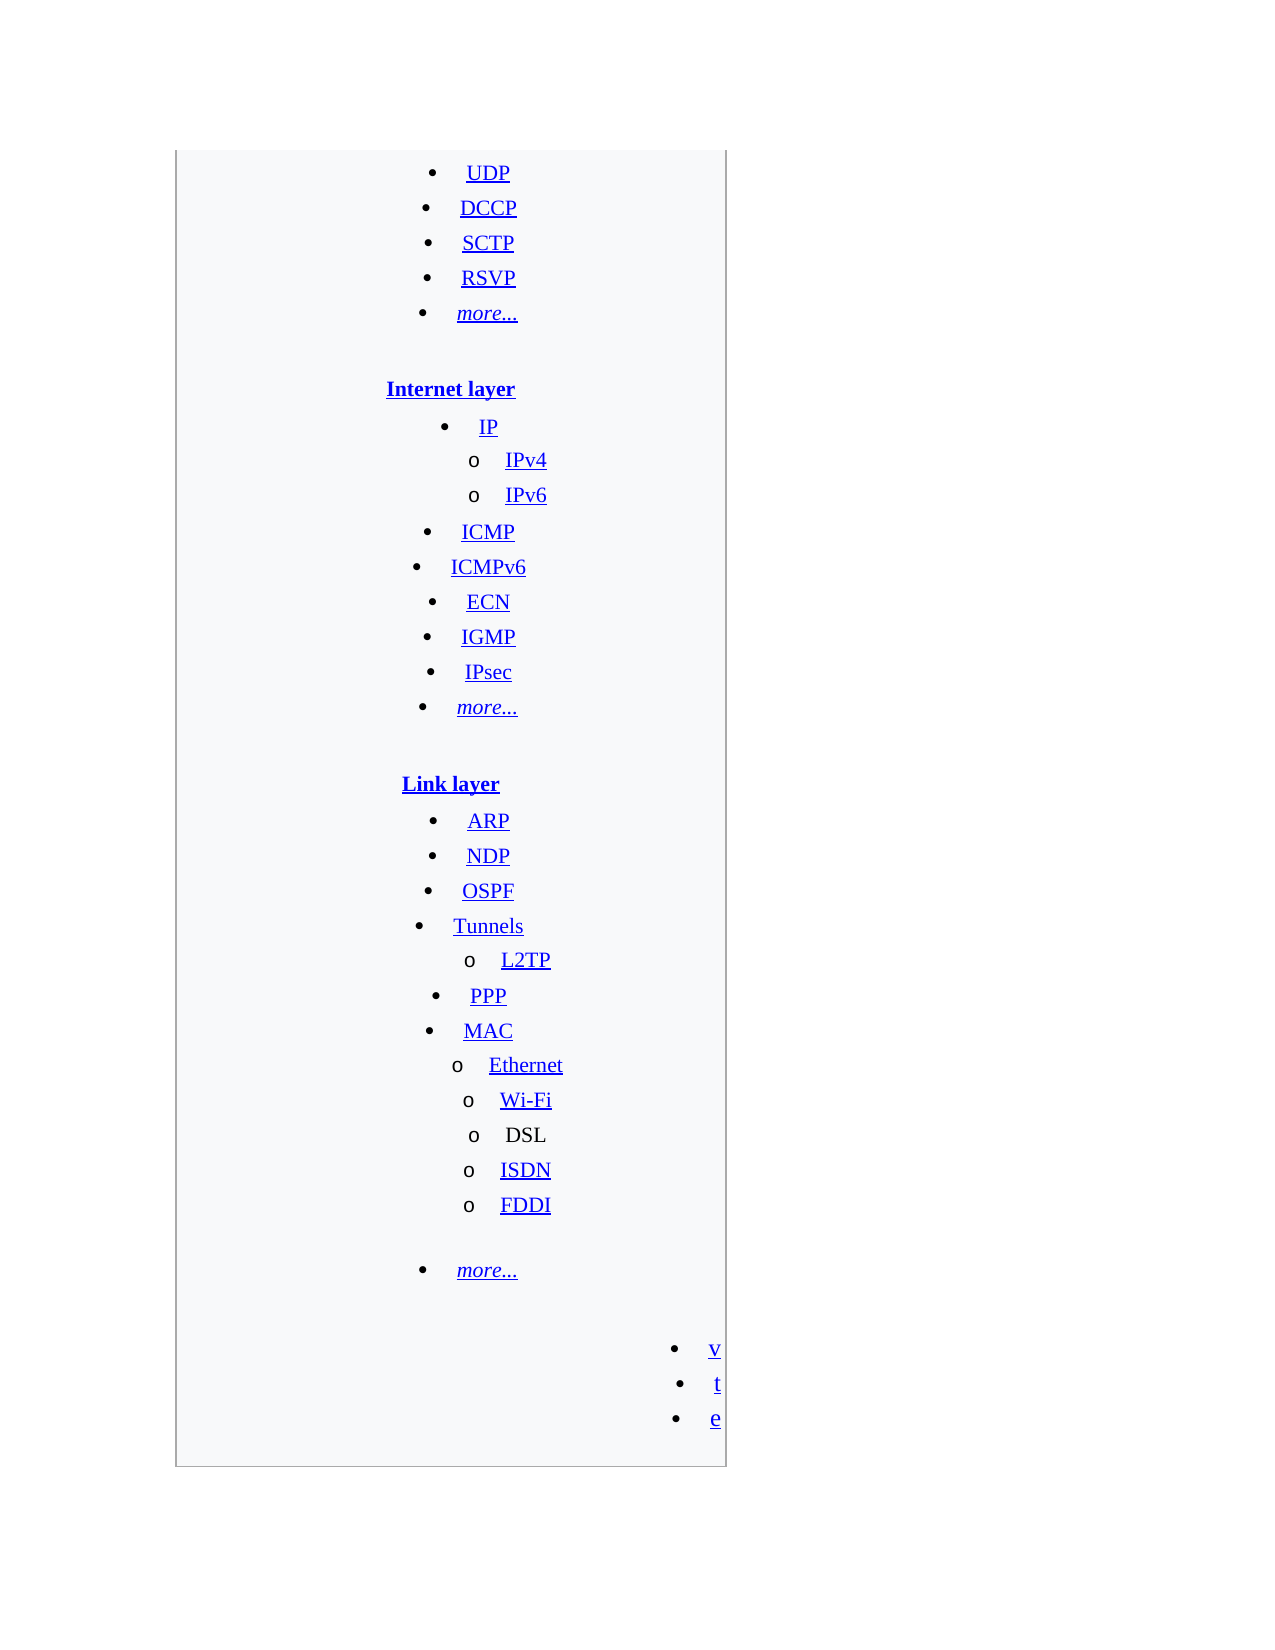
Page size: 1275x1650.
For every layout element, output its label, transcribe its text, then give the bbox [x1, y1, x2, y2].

table_cell ARP NDP OSPF Tunnels L2TP PPP MAC Ethernet Wi-Fi DSL ISDN FDDI more... [177, 798, 725, 1322]
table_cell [177, 150, 725, 364]
table_cell v t e [177, 1322, 725, 1466]
table_cell IP IPv4 IPv6 ICMP ICMPv6 ECN IGMP IPsec more... [177, 404, 725, 758]
table_cell Link layer [177, 758, 725, 798]
table_cell Internet layer [177, 364, 725, 404]
